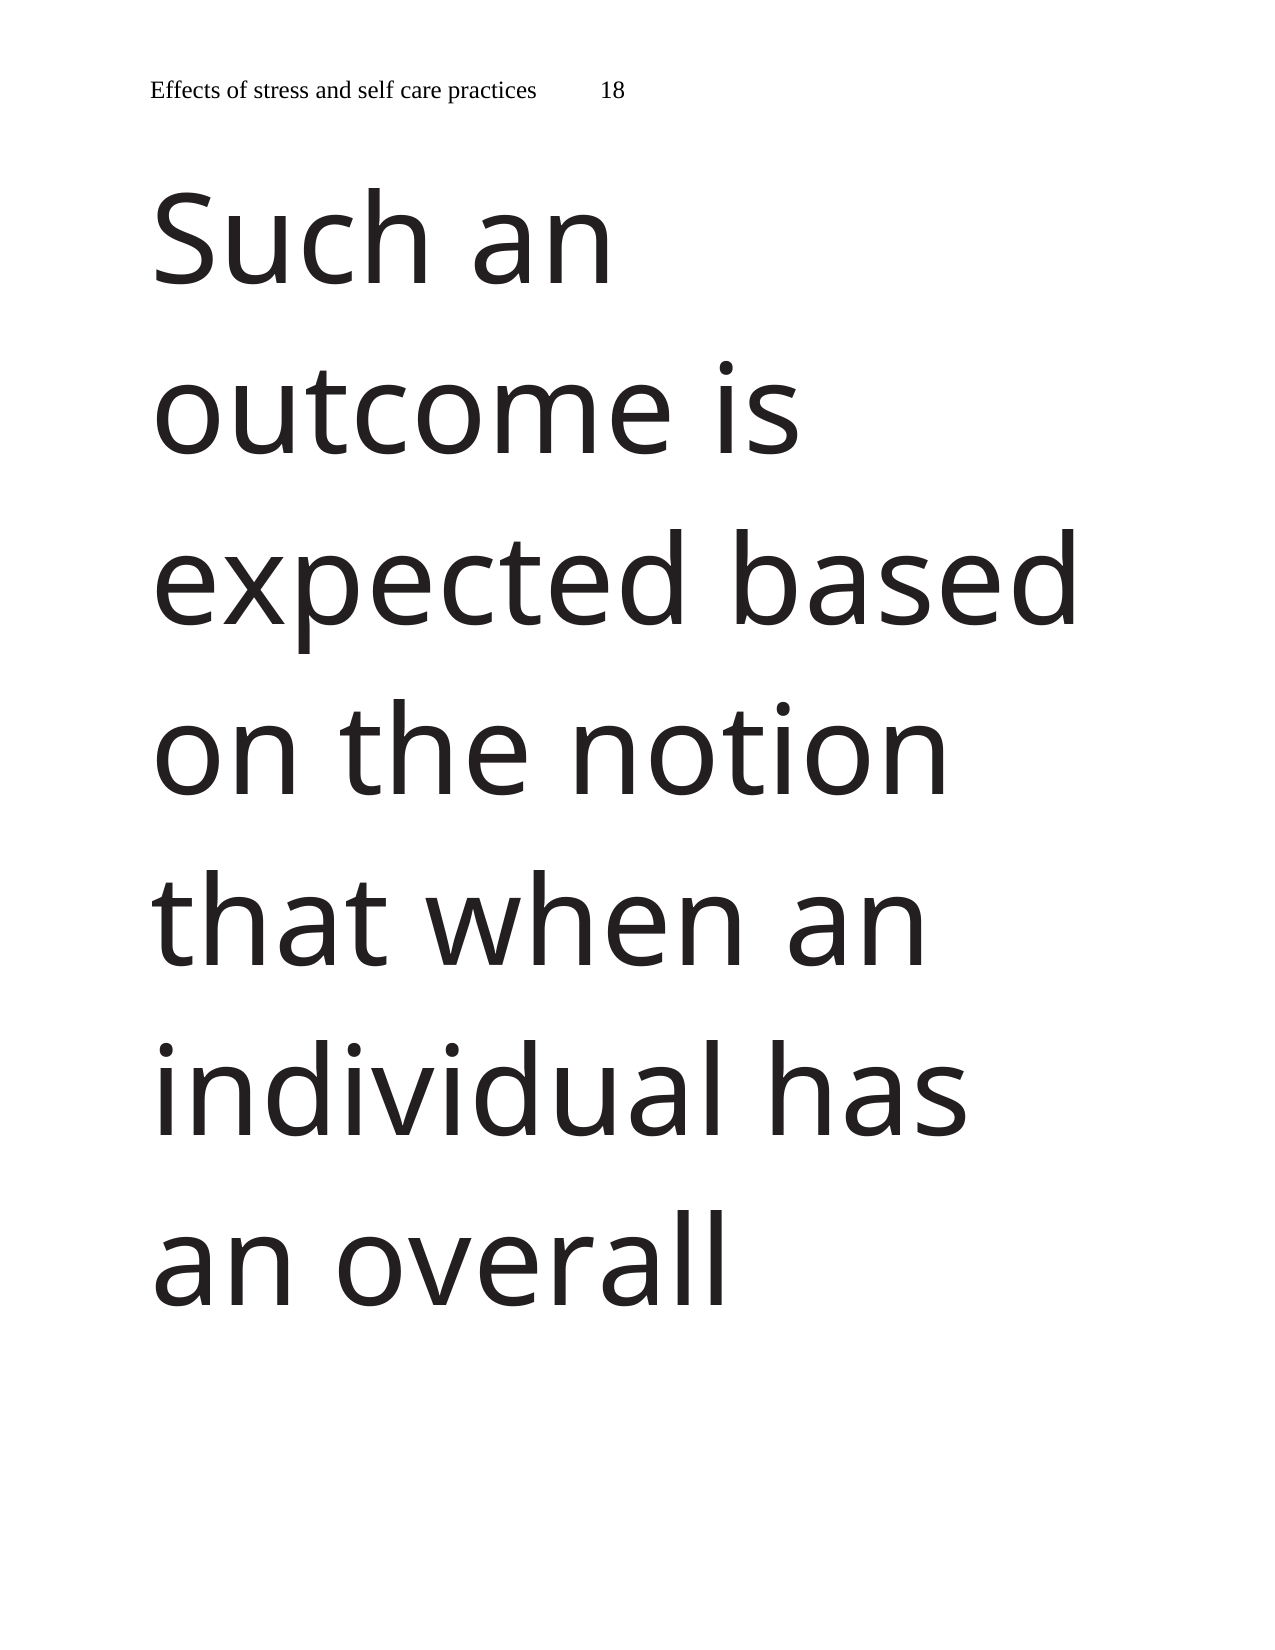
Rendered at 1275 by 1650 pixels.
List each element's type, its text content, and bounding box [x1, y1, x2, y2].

text Such an outcome is expected based on the notion [150, 150, 1125, 831]
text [150, 831, 1125, 1342]
